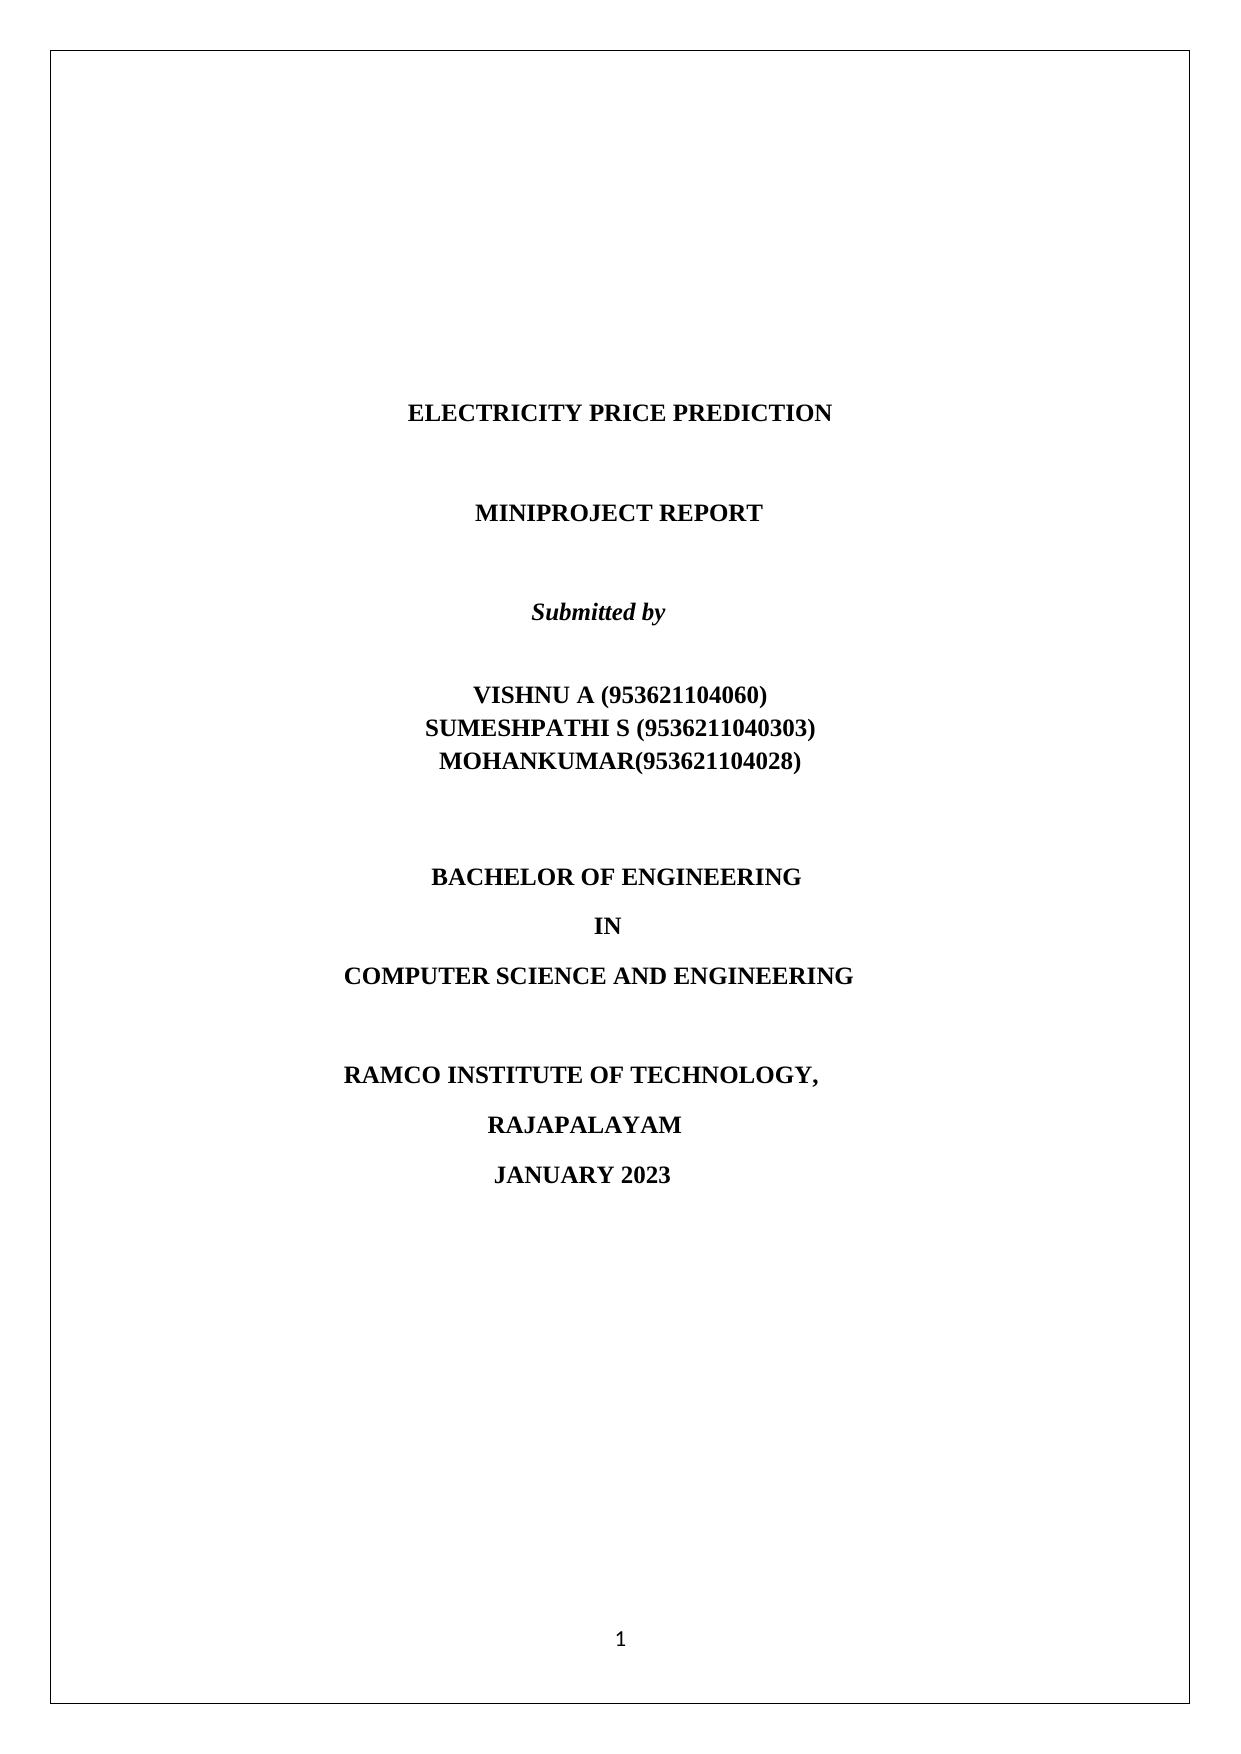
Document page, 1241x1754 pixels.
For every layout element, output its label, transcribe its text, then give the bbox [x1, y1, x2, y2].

text BACHELOR OF ENGINEERING [150, 862, 1090, 890]
text RAJAPALAYAM [150, 1110, 1090, 1139]
text VISHNU A (953621104060) [150, 680, 1090, 709]
text MOHANKUMAR(953621104028) [150, 746, 1090, 775]
text MINIPROJECT REPORT [150, 498, 1090, 527]
text ELECTRICITY PRICE PREDICTION [150, 398, 1090, 427]
text JANUARY 2023 [150, 1160, 1090, 1188]
text IN [150, 911, 1090, 940]
text SUMESHPATHI S (9536211040303) [150, 713, 1090, 742]
text RAMCO INSTITUTE OF TECHNOLOGY, [150, 1060, 1090, 1089]
text COMPUTER SCIENCE AND ENGINEERING [150, 961, 1090, 990]
text Submitted by [150, 597, 1090, 626]
